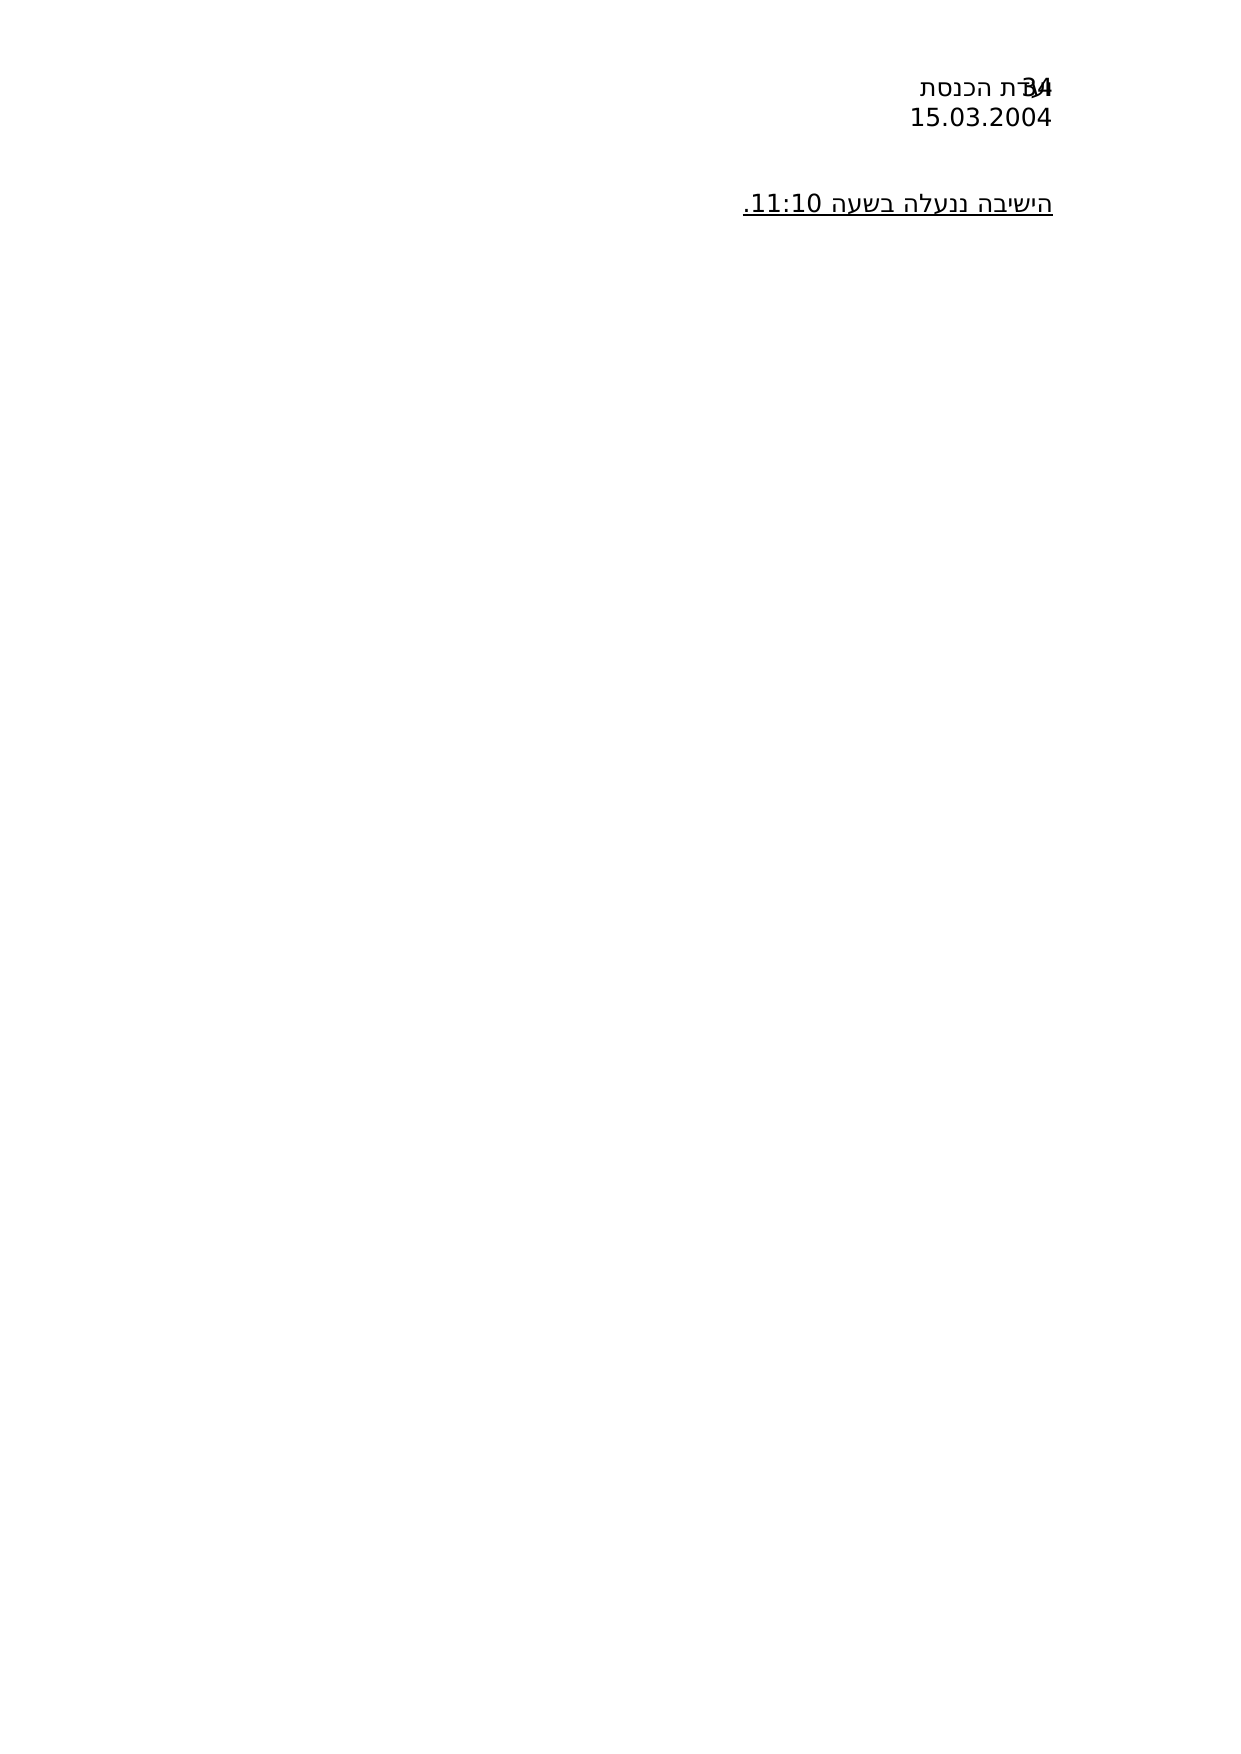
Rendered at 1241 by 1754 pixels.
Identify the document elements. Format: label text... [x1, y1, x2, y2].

text הישיבה ננעלה בשעה 11:10. [187, 189, 1053, 218]
